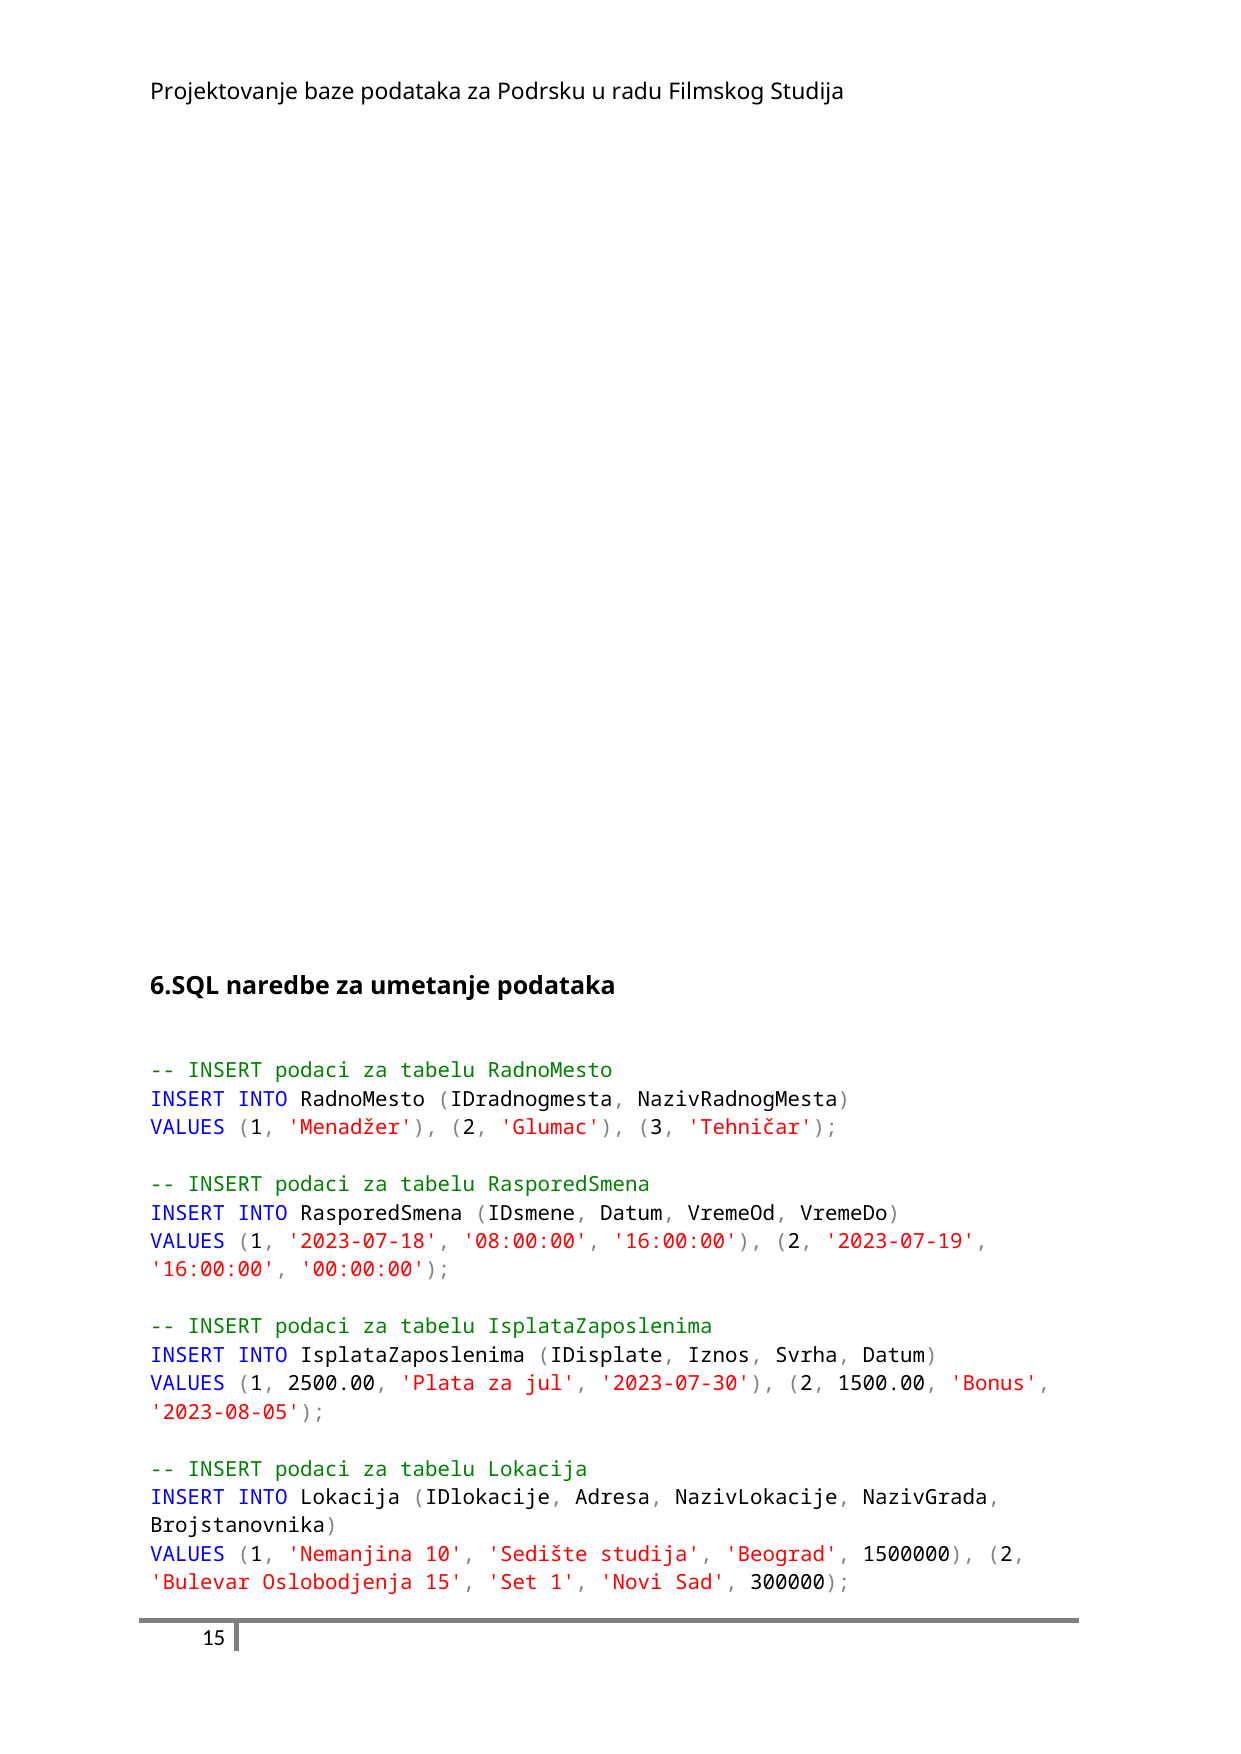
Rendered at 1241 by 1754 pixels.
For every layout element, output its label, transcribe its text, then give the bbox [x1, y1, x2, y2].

text VALUES (1, 'Menadžer'), (2, 'Glumac'), (3, 'Tehničar'); [150, 1112, 1090, 1141]
text VALUES (1, 'Nemanjina 10', 'Sedište studija', 'Beograd', 1500000), (2, 'Bulevar Oslobodjenja 15', 'Set 1', 'Novi Sad', 300000); [150, 1539, 1090, 1596]
text -- INSERT podaci za tabelu IsplataZaposlenima [150, 1311, 1090, 1340]
text INSERT INTO Lokacija (IDlokacije, Adresa, NazivLokacije, NazivGrada, Brojstanovnika) [150, 1482, 1090, 1539]
text -- INSERT podaci za tabelu RasporedSmena [150, 1169, 1090, 1198]
text VALUES (1, '2023-07-18', '08:00:00', '16:00:00'), (2, '2023-07-19', '16:00:00', '00:00:00'); [150, 1226, 1090, 1283]
text VALUES (1, 2500.00, 'Plata za jul', '2023-07-30'), (2, 1500.00, 'Bonus', '2023-08-05'); [150, 1368, 1090, 1425]
text -- INSERT podaci za tabelu Lokacija [150, 1454, 1090, 1482]
text 6.SQL naredbe za umetanje podataka [150, 967, 1090, 1002]
text INSERT INTO RadnoMesto (IDradnogmesta, NazivRadnogMesta) [150, 1084, 1090, 1112]
text -- INSERT podaci za tabelu RadnoMesto [150, 1056, 1090, 1084]
text INSERT INTO IsplataZaposlenima (IDisplate, Iznos, Svrha, Datum) [150, 1340, 1090, 1368]
text INSERT INTO RasporedSmena (IDsmene, Datum, VremeOd, VremeDo) [150, 1198, 1090, 1226]
